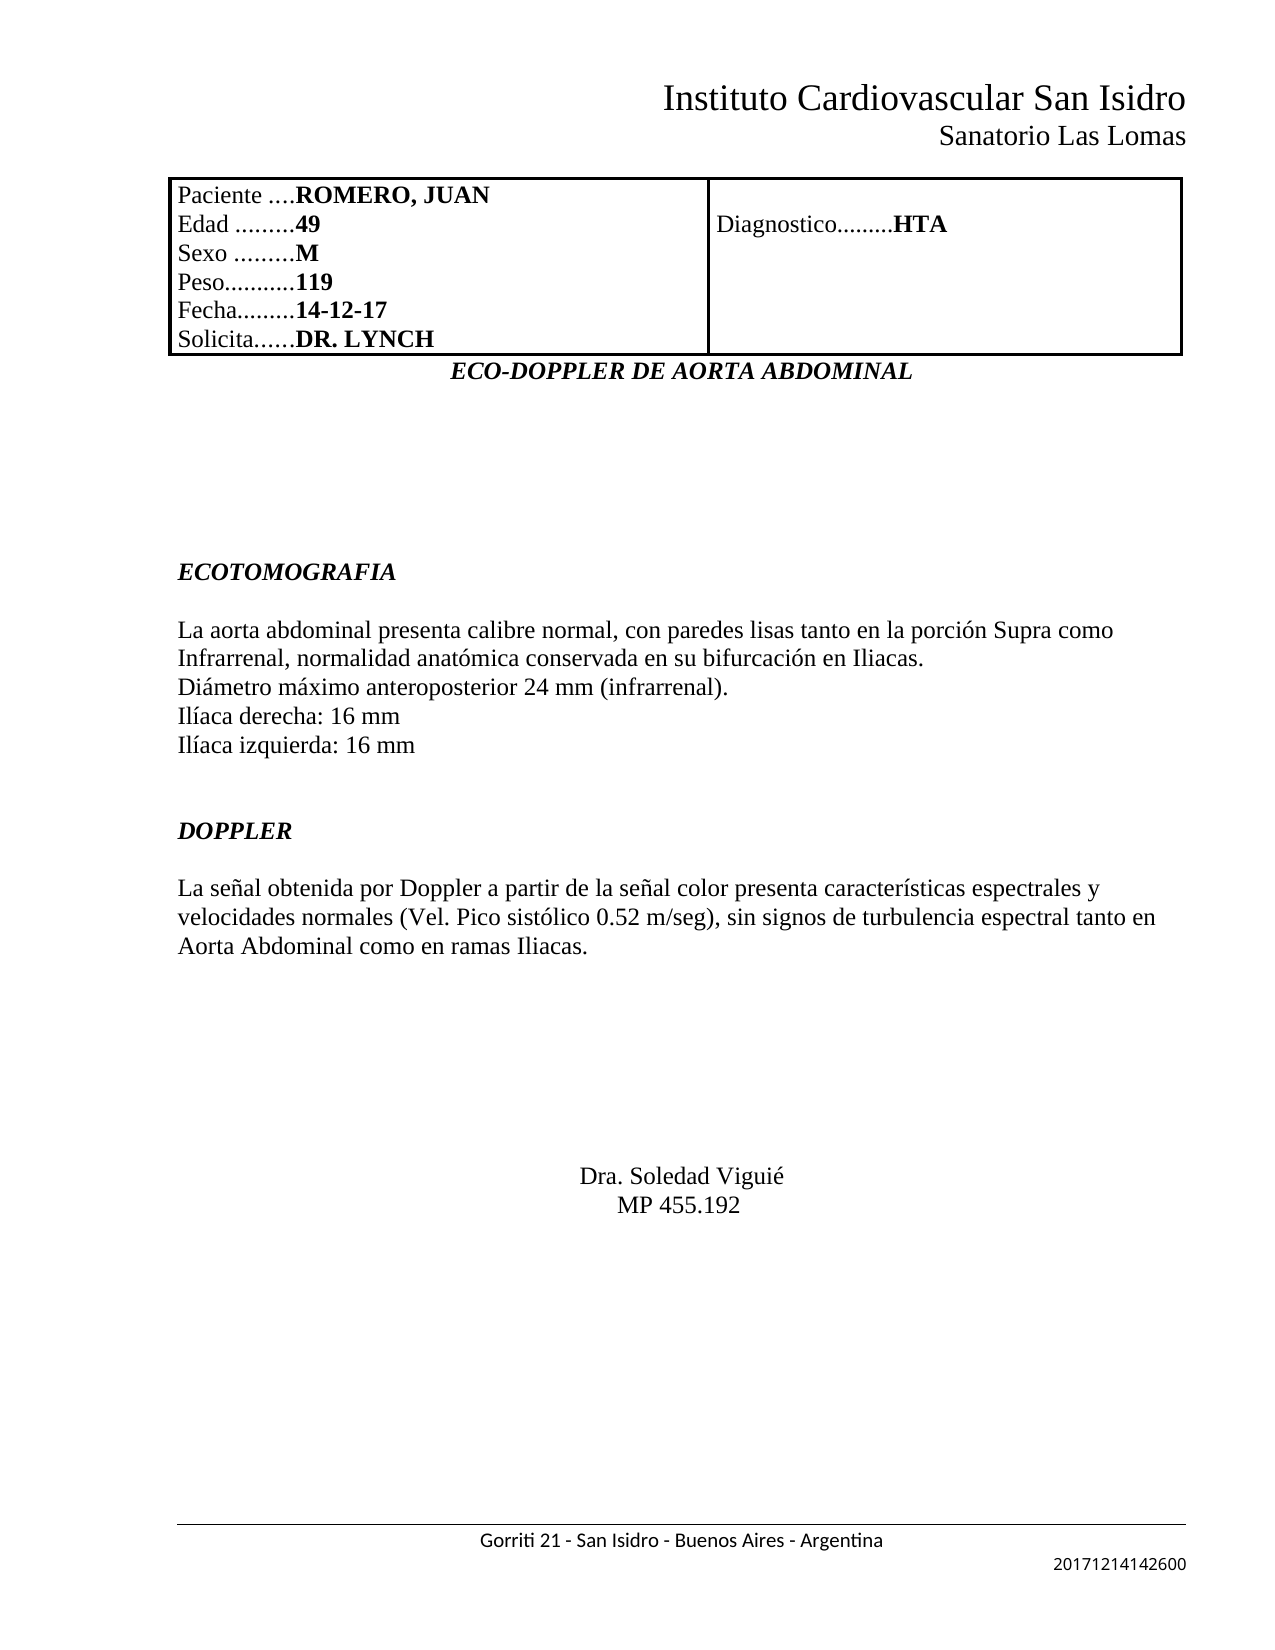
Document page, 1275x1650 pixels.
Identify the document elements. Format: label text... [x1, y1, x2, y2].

text DOPPLER [177, 816, 1186, 845]
text ECO-DOPPLER DE AORTA ABDOMINAL [177, 356, 1186, 385]
text La aorta abdominal presenta calibre normal, con paredes lisas tanto en la porción Supra como Infrarrenal, normalidad anatómica conservada en su bifurcación en Iliacas. [177, 615, 1186, 672]
text MP 455.192 [177, 1190, 1186, 1218]
text ECOTOMOGRAFIA [177, 557, 1186, 586]
text Diámetro máximo anteroposterior 24 mm (infrarrenal). [177, 672, 1186, 701]
text Dra. Soledad Viguié [177, 1161, 1186, 1190]
text La señal obtenida por Doppler a partir de la señal color presenta características espectrales y velocidades normales (Vel. Pico sistólico 0.52 m/seg), sin signos de turbulencia espectral tanto en Aorta Abdominal como en ramas Iliacas. [177, 873, 1186, 960]
text Ilíaca izquierda: 16 mm [177, 730, 1186, 758]
table_header Paciente ROMERO, JUAN Edad 49 Sexo M Peso 119 Fecha 14-12-17 Solicita DR. LYNCH [172, 180, 707, 353]
text Ilíaca derecha: 16 mm [177, 701, 1186, 730]
table_header Diagnostico HTA [710, 180, 1180, 353]
